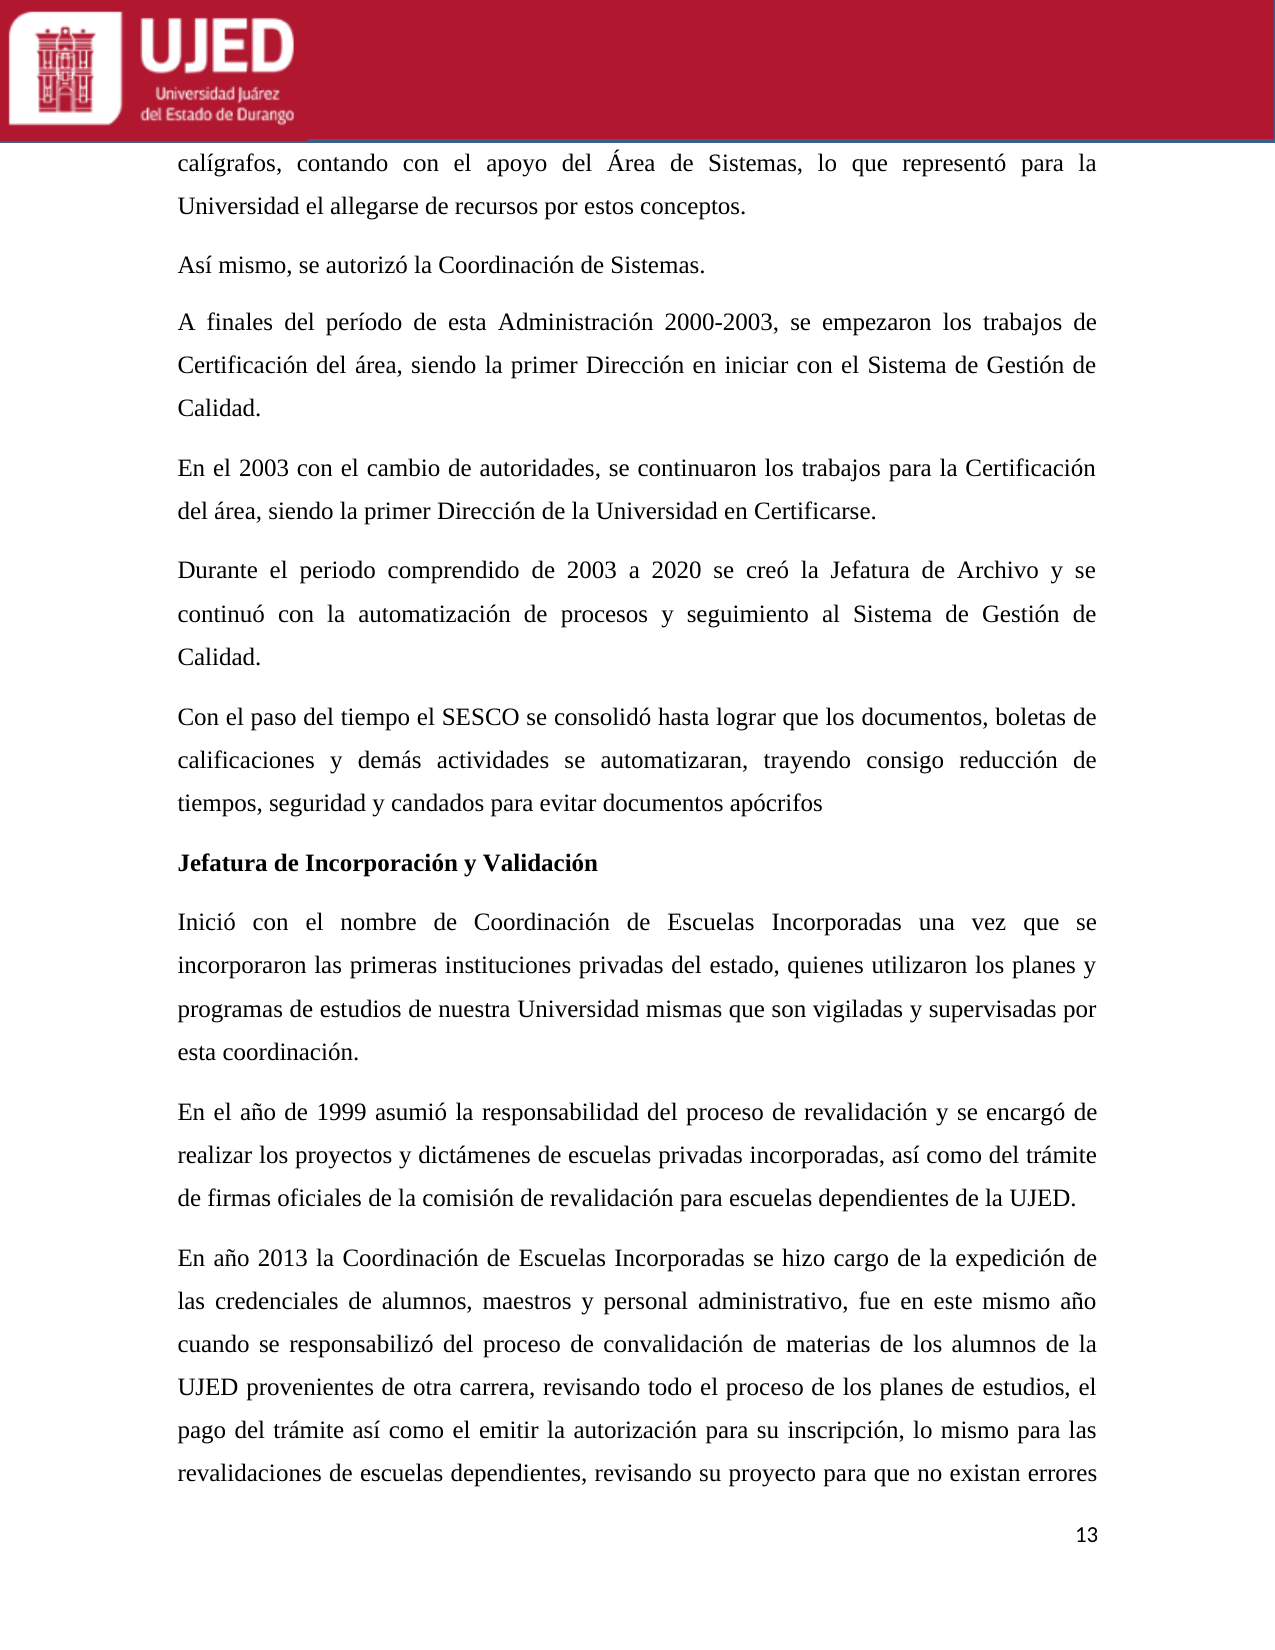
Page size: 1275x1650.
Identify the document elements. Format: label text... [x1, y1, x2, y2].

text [177, 1243, 1098, 1487]
text Durante el periodo comprendido de 2003 a 2020 se creó la Jefatura de Archivo y se continuó con la automatización de procesos y seguimiento al Sistema de Gestión de Calidad. [177, 556, 1098, 671]
text En el año de 1999 asumió la responsabilidad del proceso de revalidación y se encargó de realizar los proyectos y dictámenes de escuelas privadas incorporadas, así como del trámite de firmas oficiales de la comisión de revalidación para escuelas dependientes de la UJED. [177, 1097, 1098, 1212]
text A finales del período de esta Administración 2000-2003, se empezaron los trabajos de Certificación del área, siendo la primer Dirección en iniciar con el Sistema de Gestión de Calidad. [177, 307, 1098, 422]
text Inició con el nombre de Coordinación de Escuelas Incorporadas una vez que se incorporaron las primeras instituciones privadas del estado, quienes utilizaron los planes y programas de estudios de nuestra Universidad mismas que son vigiladas y supervisadas por esta coordinación. [177, 907, 1098, 1066]
text Jefatura de Incorporación y Validación [177, 848, 1098, 876]
text Con el paso del tiempo el SESCO se consolidó hasta lograr que los documentos, boletas de calificaciones y demás actividades se automatizaran, trayendo consigo reducción de tiempos, seguridad y candados para evitar documentos apócrifos [177, 702, 1098, 817]
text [177, 148, 1098, 219]
text En el 2003 con el cambio de autoridades, se continuaron los trabajos para la Certificación del área, siendo la primer Dirección de la Universidad en Certificarse. [177, 453, 1098, 524]
text Así mismo, se autorizó la Coordinación de Sistemas. [177, 251, 1098, 279]
